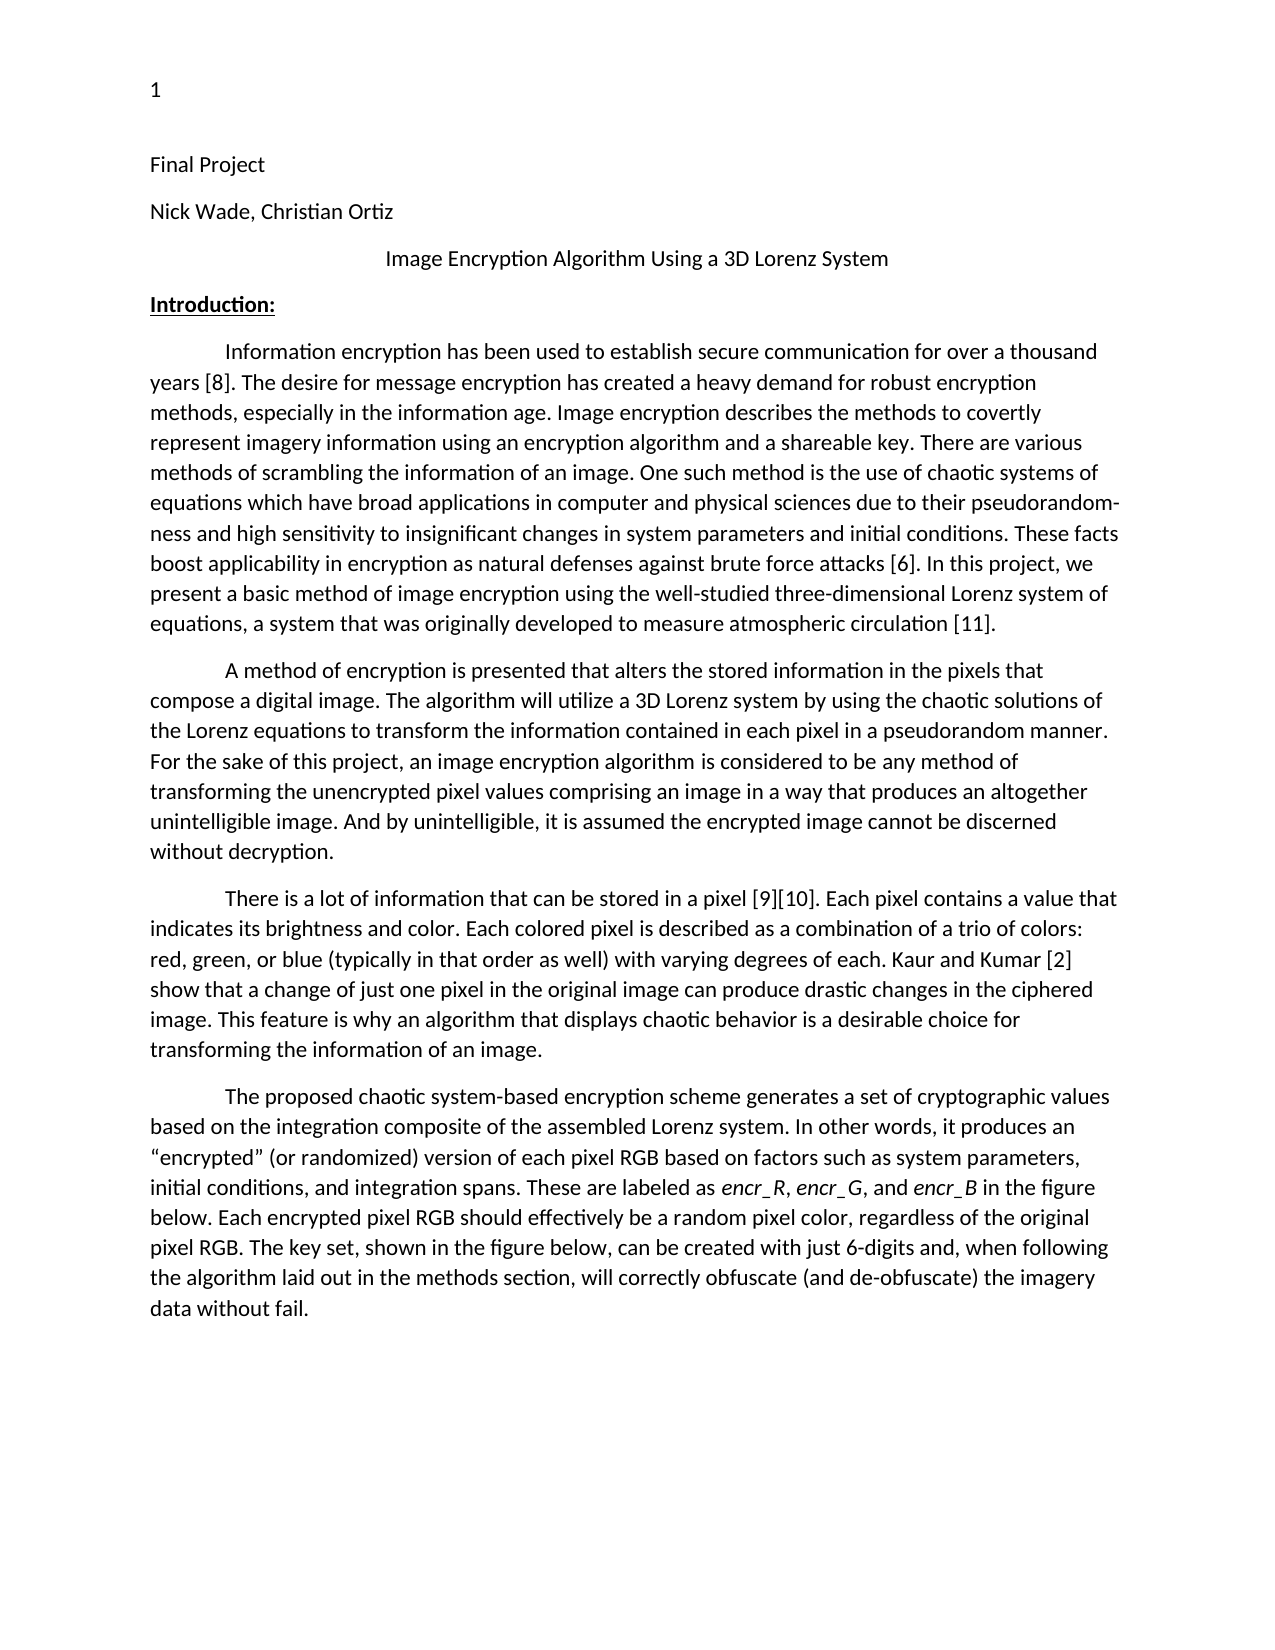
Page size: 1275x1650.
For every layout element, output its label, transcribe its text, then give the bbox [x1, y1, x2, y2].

text There is a lot of information that can be stored in a pixel [9][10]. Each pixel contains a value that indicates its brightness and color. Each colored pixel is described as a combination of a trio of colors: red, green, or blue (typically in that order as well) with varying degrees of each. Kaur and Kumar [2] show that a change of just one pixel in the original image can produce drastic changes in the ciphered image. This feature is why an algorithm that displays chaotic behavior is a desirable choice for transforming the information of an image. [150, 884, 1125, 1063]
text Information encryption has been used to establish secure communication for over a thousand years [8]. The desire for message encryption has created a heavy demand for robust encryption methods, especially in the information age. Image encryption describes the methods to covertly represent imagery information using an encryption algorithm and a shareable key. There are various methods of scrambling the information of an image. One such method is the use of chaotic systems of equations which have broad applications in computer and physical sciences due to their pseudorandom-ness and high sensitivity to insignificant changes in system parameters and initial conditions. These facts boost applicability in encryption as natural defenses against brute force attacks [6]. In this project, we present a basic method of image encryption using the well-studied three-dimensional Lorenz system of equations, a system that was originally developed to measure atmospheric circulation [11]. [150, 337, 1125, 637]
text The proposed chaotic system-based encryption scheme generates a set of cryptographic values based on the integration composite of the assembled Lorenz system. In other words, it produces an “encrypted” (or randomized) version of each pixel RGB based on factors such as system parameters, initial conditions, and integration spans. These are labeled as encr_R, encr_G, and encr_B in the figure below. Each encrypted pixel RGB should effectively be a random pixel color, regardless of the original pixel RGB. The key set, shown in the figure below, can be created with just 6-digits and, when following the algorithm laid out in the methods section, will correctly obfuscate (and de-obfuscate) the imagery data without fail. [150, 1082, 1125, 1322]
text A method of encryption is presented that alters the stored information in the pixels that compose a digital image. The algorithm will utilize a 3D Lorenz system by using the chaotic solutions of the Lorenz equations to transform the information contained in each pixel in a pseudorandom manner. For the sake of this project, an image encryption algorithm is considered to be any method of transforming the unencrypted pixel values comprising an image in a way that produces an altogether unintelligible image. And by unintelligible, it is assumed the encrypted image cannot be discerned without decryption. [150, 656, 1125, 866]
text Final Project [150, 150, 1125, 178]
text Image Encryption Algorithm Using a 3D Lorenz System [150, 244, 1125, 272]
text Introduction: [150, 291, 1125, 319]
text Nick Wade, Christian Ortiz [150, 197, 1125, 225]
